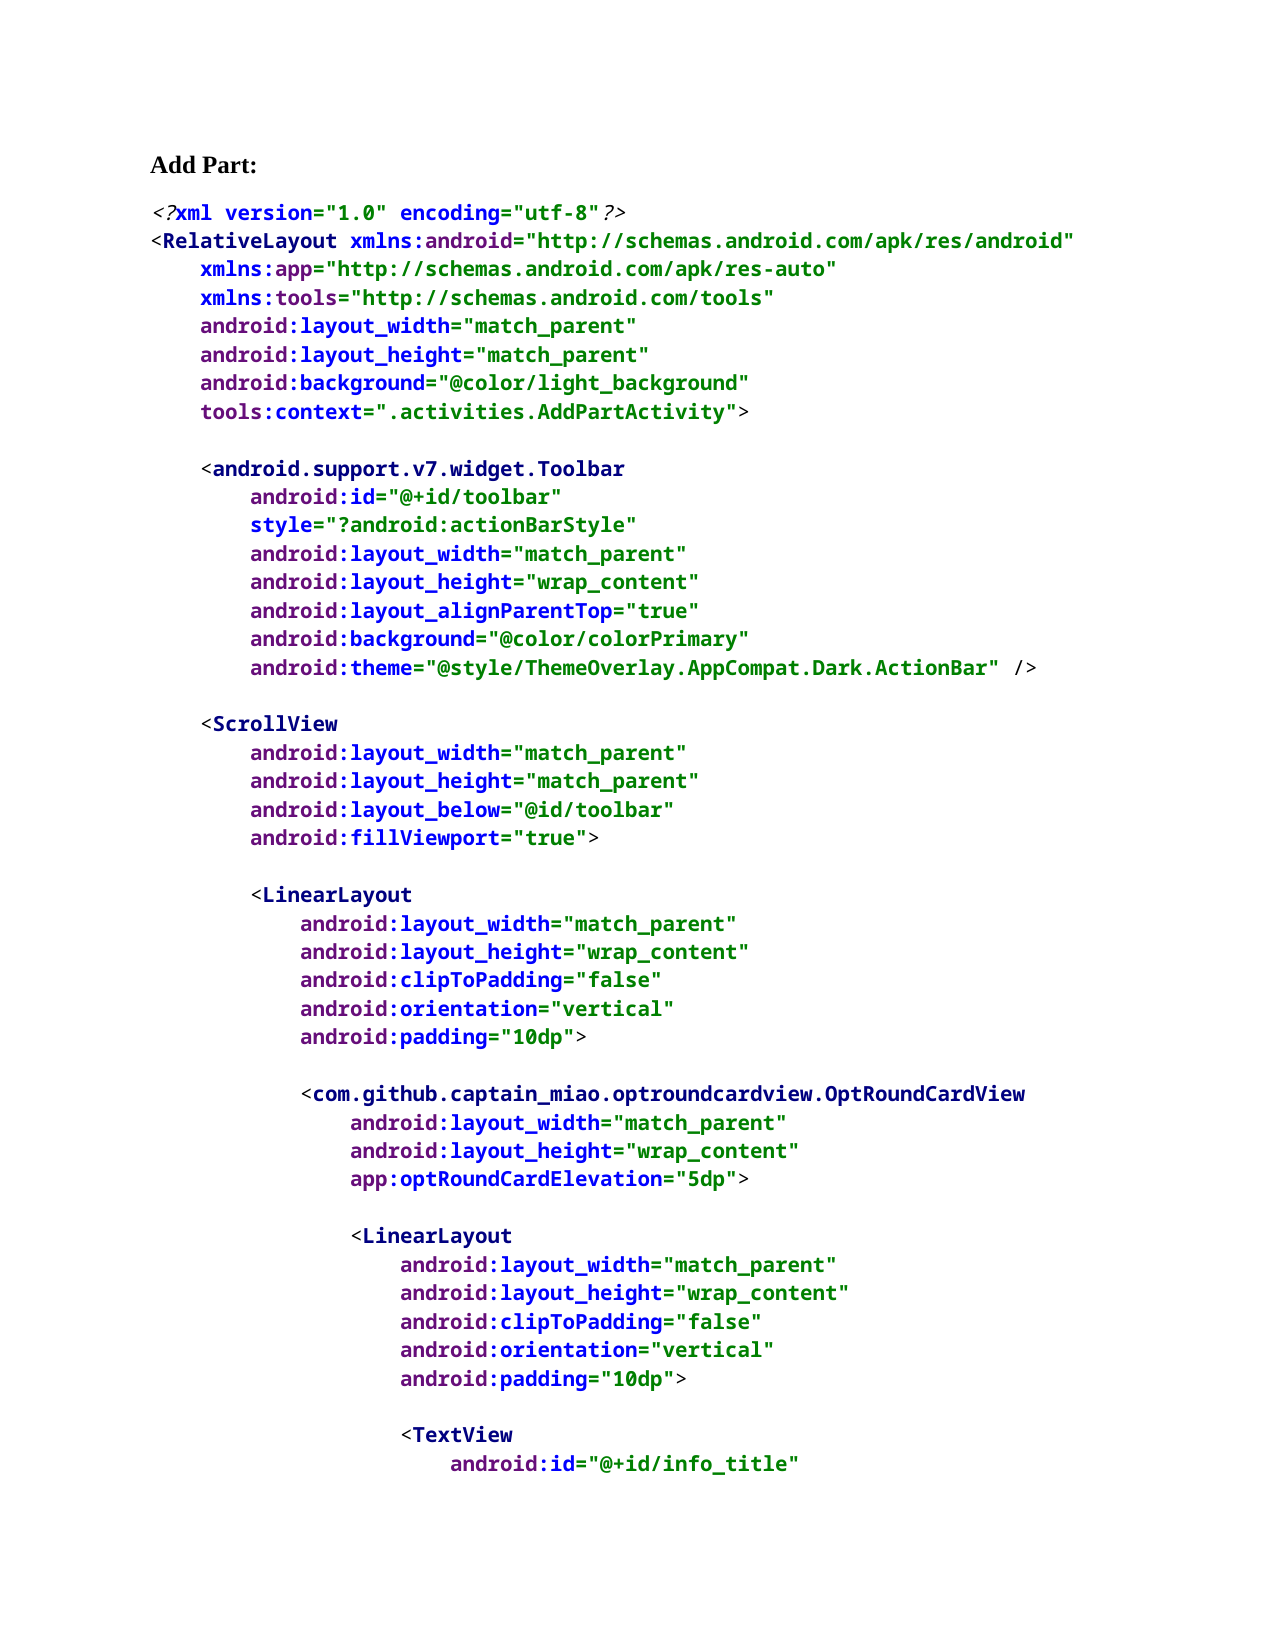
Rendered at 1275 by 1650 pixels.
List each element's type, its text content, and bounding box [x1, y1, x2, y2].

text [150, 198, 1125, 1477]
text Add Part: [150, 150, 1125, 179]
